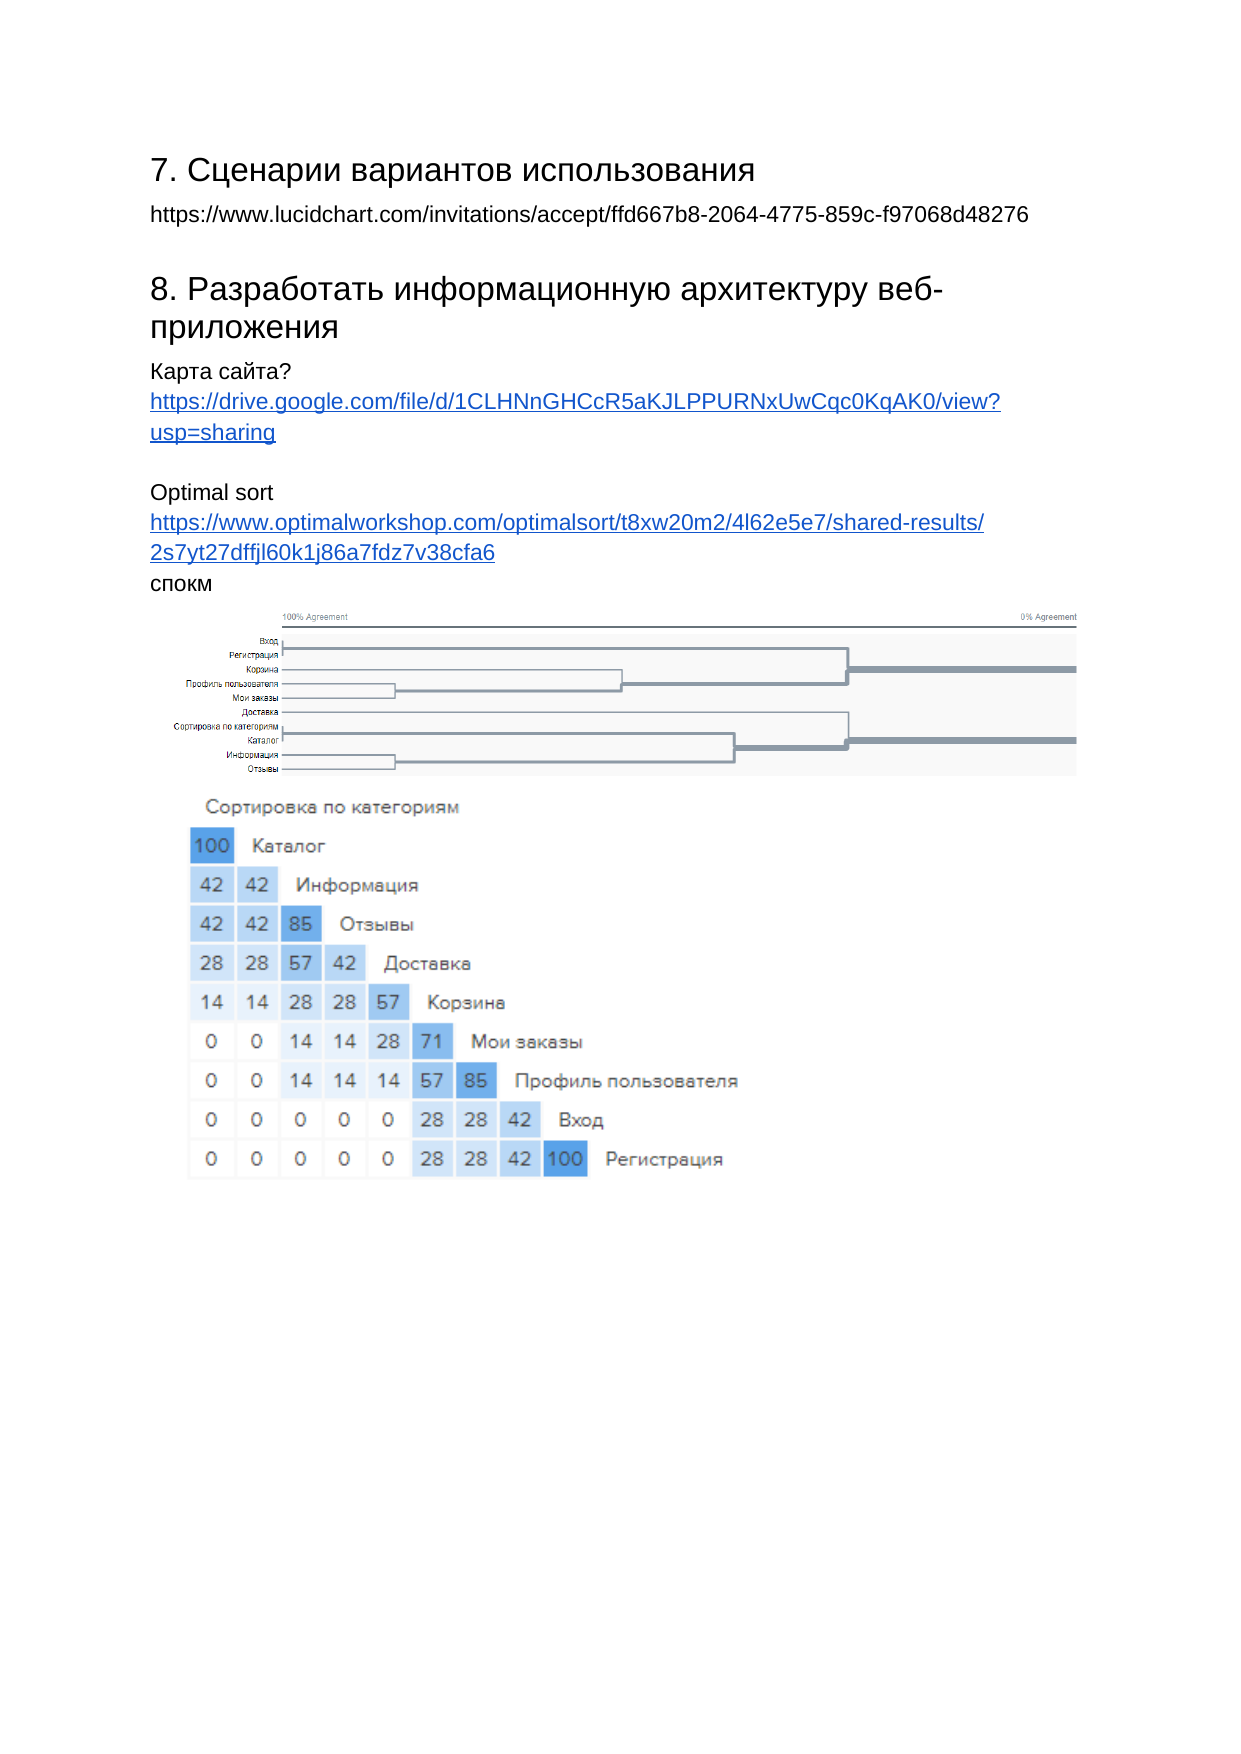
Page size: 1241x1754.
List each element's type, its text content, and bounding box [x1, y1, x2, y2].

text https://www.optimalworkshop.com/optimalsort/t8xw20m2/4l62e5e7/shared-results/2s7yt27dffjl60k1j86a7fdz7v38cfa6 [150, 509, 1090, 566]
picture [150, 791, 766, 1216]
text Карта сайта? https://drive.google.com/file/d/1CLHNnGHCcR5aKJLPPURNxUwCqc0KqAK0/view?usp=sharing Optimal sort [150, 358, 1090, 505]
picture [150, 599, 1091, 788]
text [150, 201, 1090, 227]
text спокм [150, 569, 1090, 599]
subtitle 7. Сценарии вариантов использования [150, 150, 1090, 188]
subtitle 8. Разработать информационную архитектуру веб-приложения [150, 269, 1090, 346]
